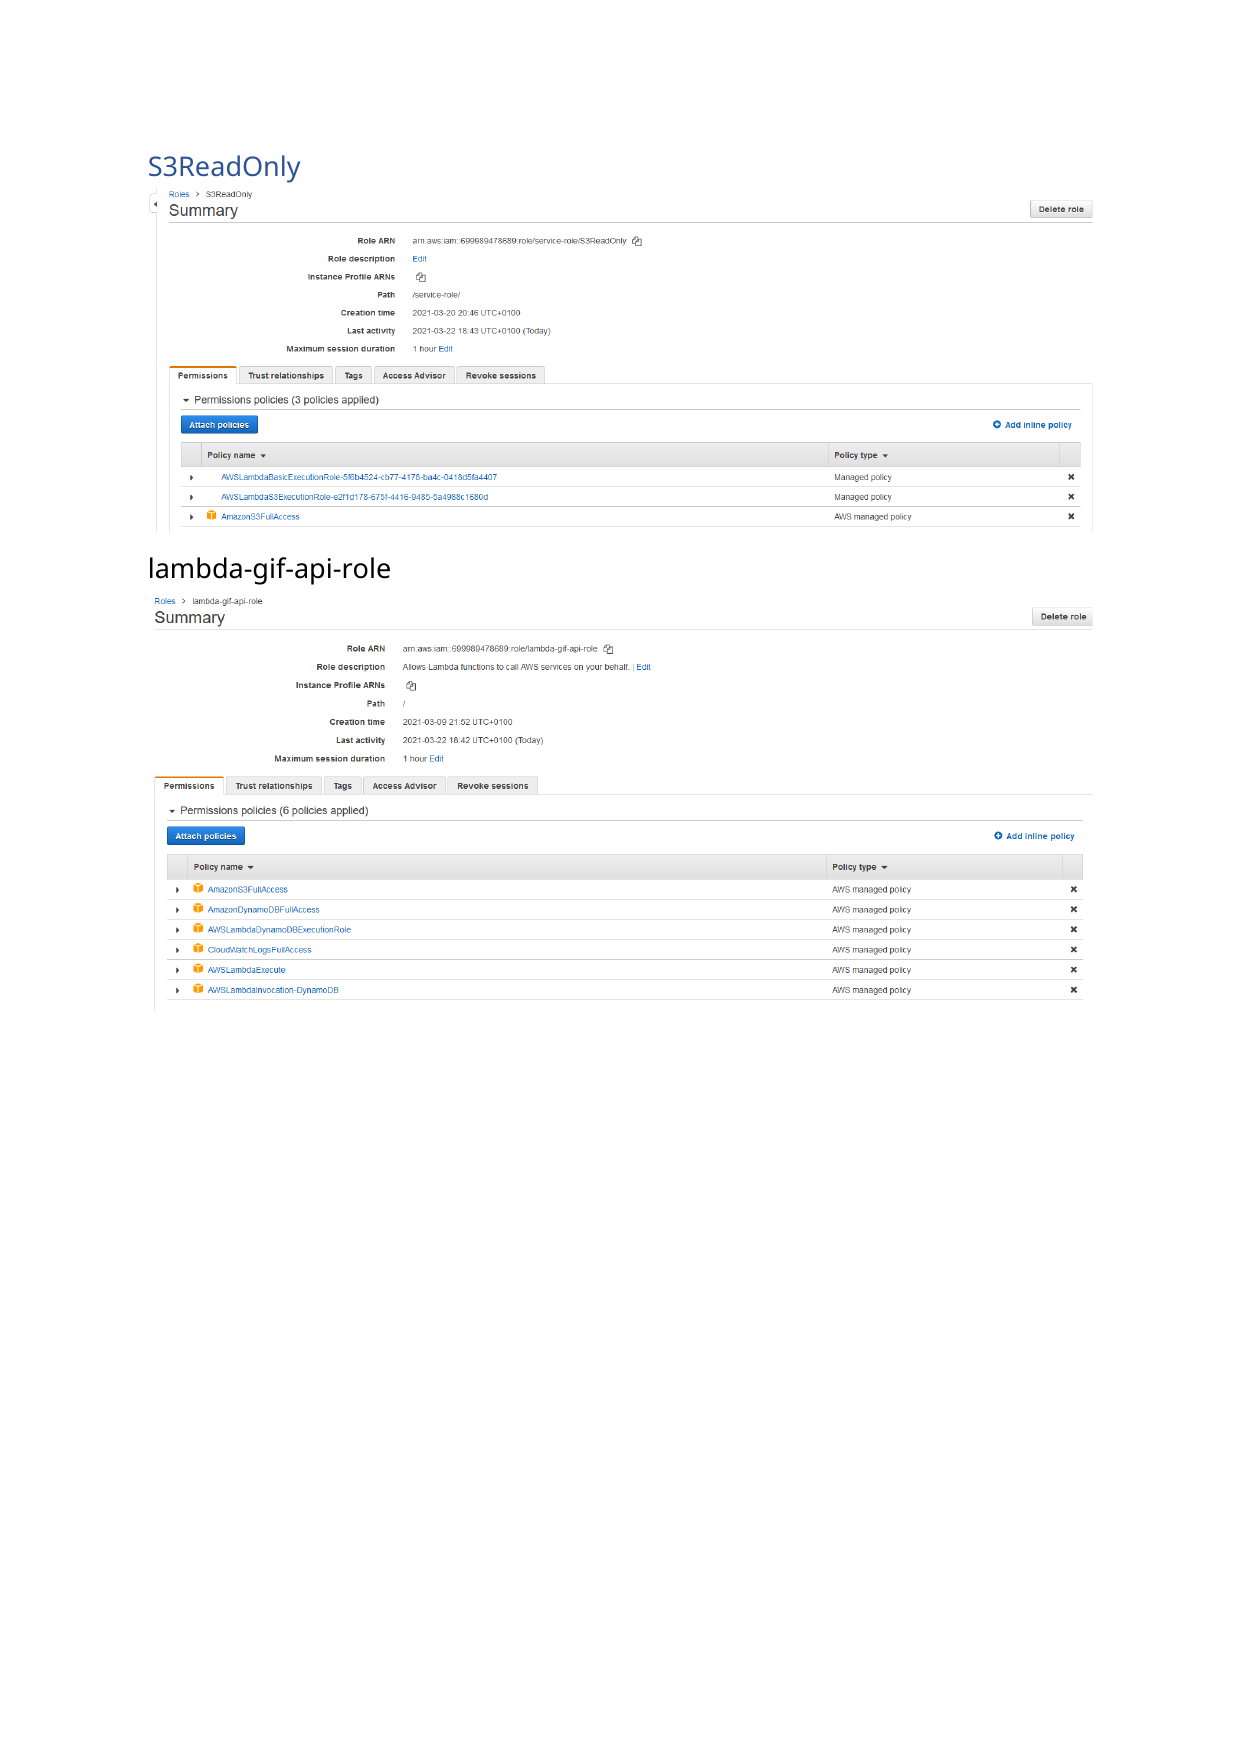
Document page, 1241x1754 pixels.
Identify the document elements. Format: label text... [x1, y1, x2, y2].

subtitle lambda-gif-api-role [148, 550, 1093, 587]
picture [147, 589, 1093, 1011]
subtitle S3ReadOnly [148, 148, 1093, 184]
picture [147, 187, 1093, 532]
